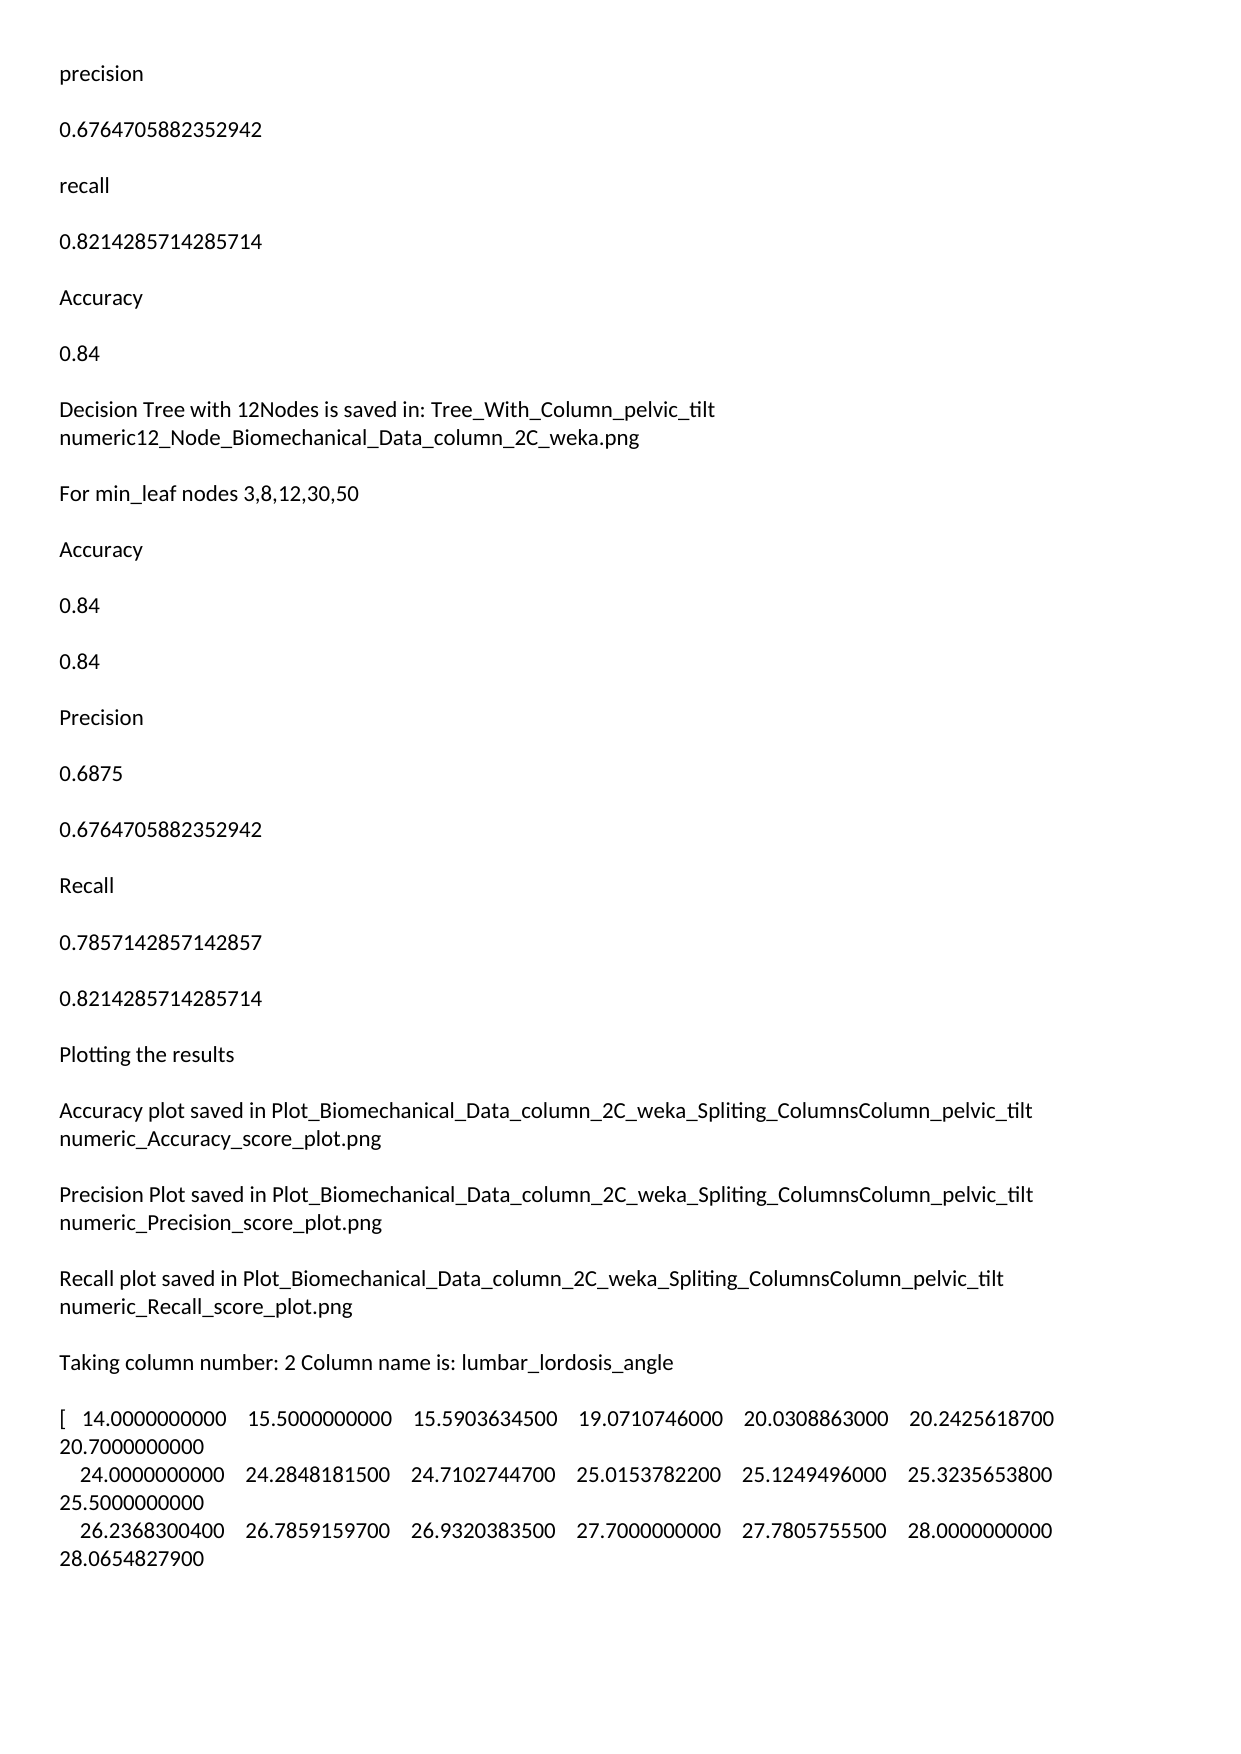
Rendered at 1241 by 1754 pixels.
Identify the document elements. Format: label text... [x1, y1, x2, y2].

text 0.6875 [59, 759, 1090, 788]
text Precision Plot saved in Plot_Biomechanical_Data_column_2C_weka_Spliting_ColumnsColumn_pelvic_tilt numeric_Precision_score_plot.png [59, 1180, 1090, 1236]
text Precision [59, 703, 1090, 732]
text 26.2368300400 26.7859159700 26.9320383500 27.7000000000 27.7805755500 28.0000000000 28.0654827900 [59, 1516, 1090, 1572]
text 0.84 [59, 591, 1090, 619]
text 0.6764705882352942 [59, 816, 1090, 844]
text Accuracy [59, 535, 1090, 563]
text 0.8214285714285714 [59, 984, 1090, 1012]
text Recall [59, 872, 1090, 900]
text Plotting the results [59, 1040, 1090, 1068]
text Taking column number: 2 Column name is: lumbar_lordosis_angle [59, 1348, 1090, 1376]
text Accuracy plot saved in Plot_Biomechanical_Data_column_2C_weka_Spliting_ColumnsColumn_pelvic_tilt numeric_Accuracy_score_plot.png [59, 1096, 1090, 1152]
text 24.0000000000 24.2848181500 24.7102744700 25.0153782200 25.1249496000 25.3235653800 25.5000000000 [59, 1460, 1090, 1516]
text [ 14.0000000000 15.5000000000 15.5903634500 19.0710746000 20.0308863000 20.2425618700 20.7000000000 [59, 1404, 1090, 1460]
text 0.7857142857142857 [59, 928, 1090, 956]
text precision [59, 59, 1090, 87]
text 0.8214285714285714 [59, 227, 1090, 255]
text 0.84 [59, 339, 1090, 367]
text recall [59, 171, 1090, 199]
text 0.6764705882352942 [59, 115, 1090, 143]
text Decision Tree with 12Nodes is saved in: Tree_With_Column_pelvic_tilt numeric12_Node_Biomechanical_Data_column_2C_weka.png [59, 395, 1090, 451]
text Accuracy [59, 283, 1090, 311]
text Recall plot saved in Plot_Biomechanical_Data_column_2C_weka_Spliting_ColumnsColumn_pelvic_tilt numeric_Recall_score_plot.png [59, 1264, 1090, 1320]
text For min_leaf nodes 3,8,12,30,50 [59, 479, 1090, 507]
text 0.84 [59, 647, 1090, 676]
